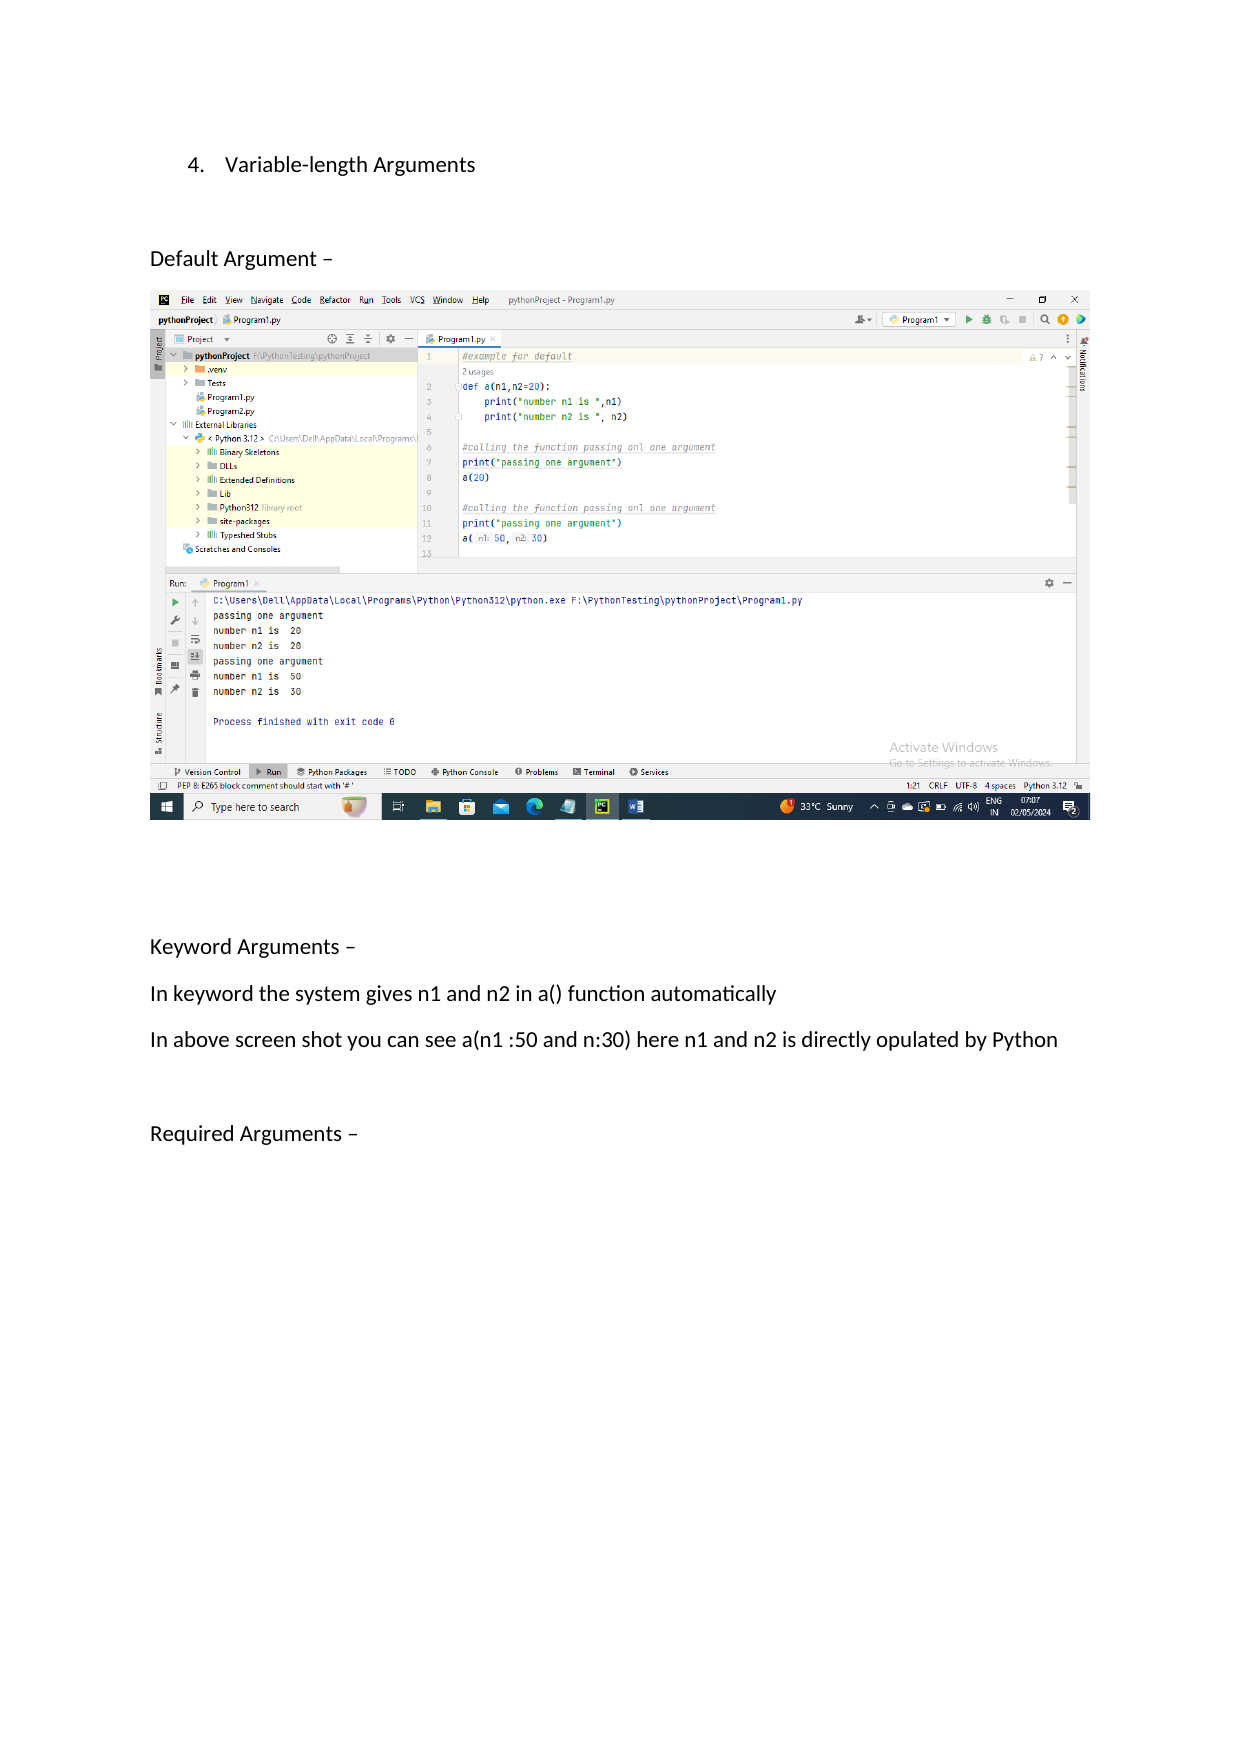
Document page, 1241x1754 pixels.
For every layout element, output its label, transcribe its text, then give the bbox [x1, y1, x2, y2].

text Keyword Arguments – [150, 932, 1090, 960]
text Required Arguments – [150, 1119, 1090, 1147]
text In keyword the system gives n1 and n2 in a() function automatically [150, 979, 1090, 1007]
picture [150, 290, 1091, 820]
text Default Argument – [150, 244, 1090, 272]
text In above screen shot you can see a(n1 :50 and n:30) here n1 and n2 is directly opulated by Python [150, 1026, 1090, 1054]
list Variable-length Arguments [187, 150, 1090, 178]
